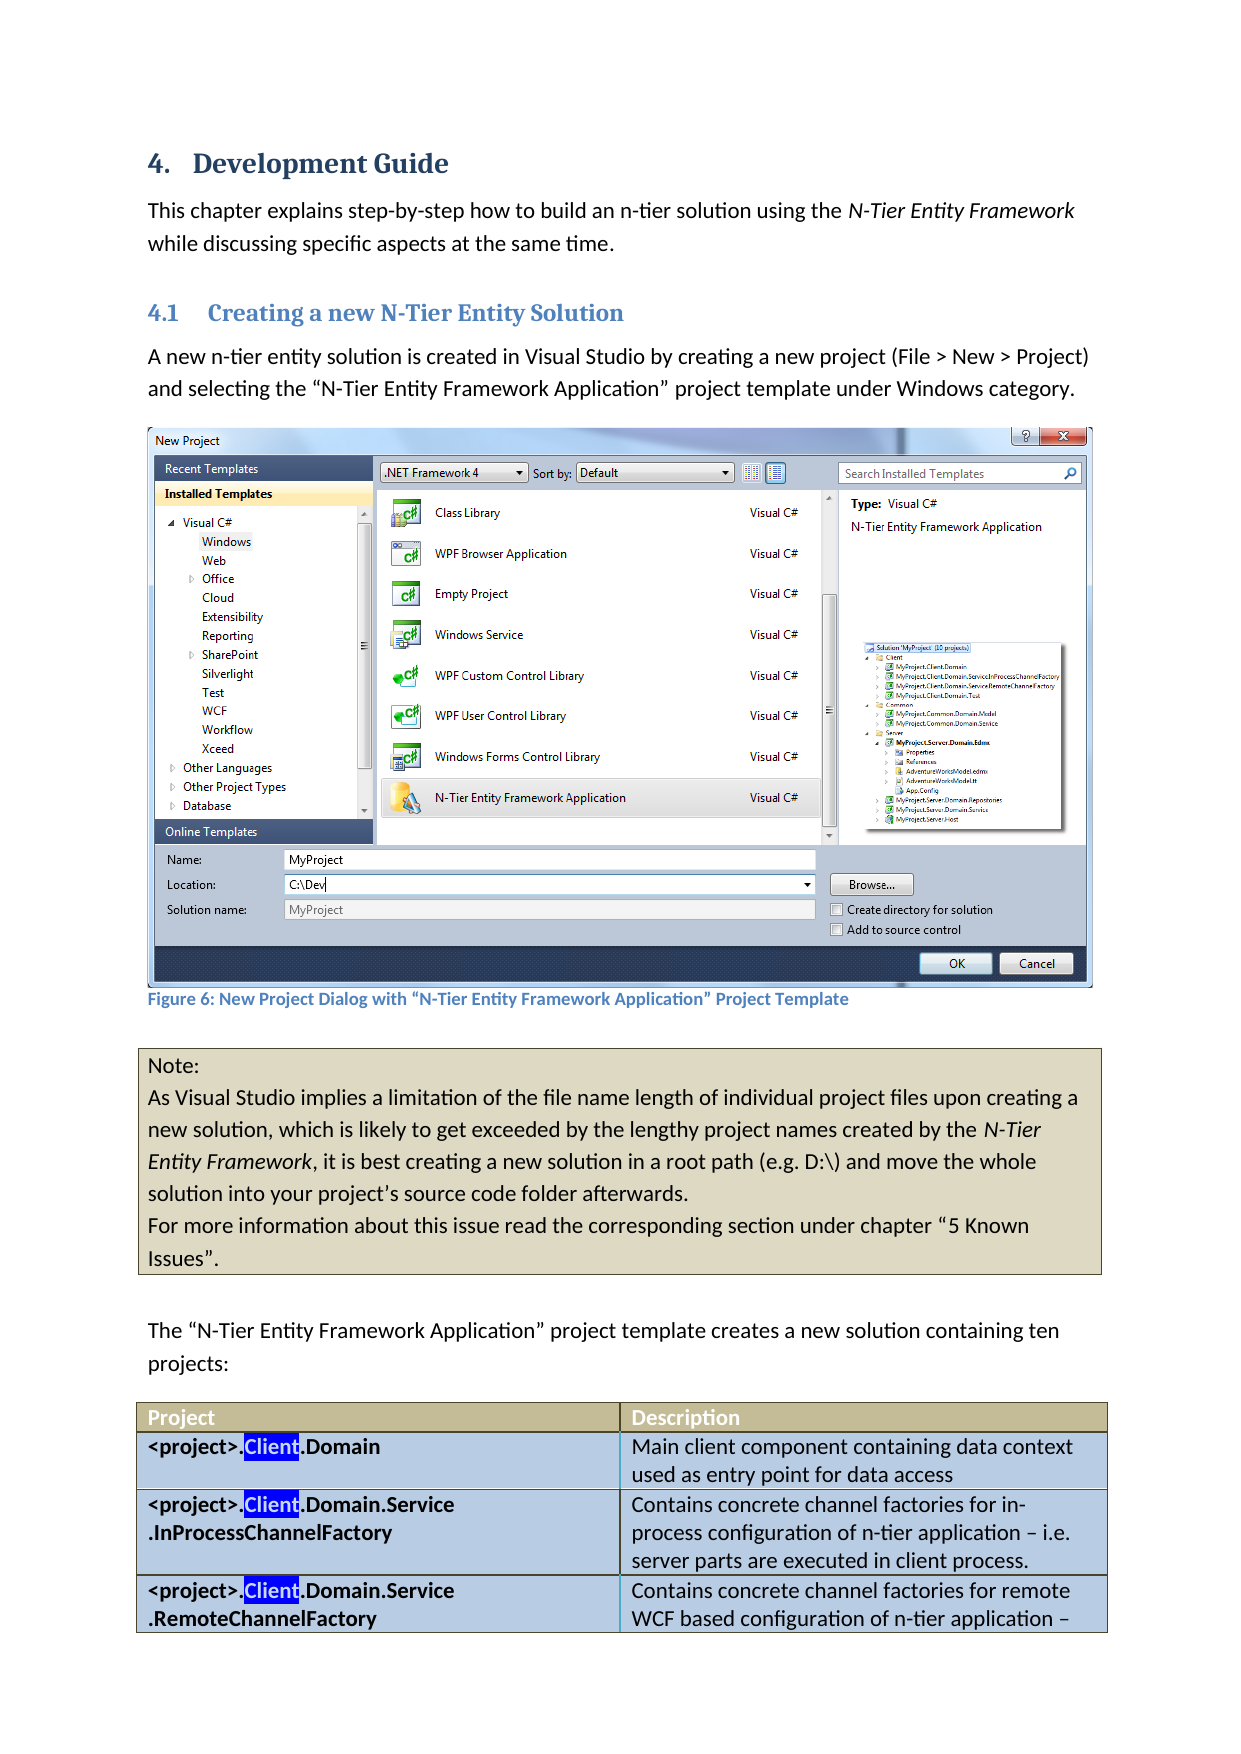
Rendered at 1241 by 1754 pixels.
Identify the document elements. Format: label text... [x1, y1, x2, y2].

table_cell <project>.Client.Domain.Service .InProcessChannelFactory [137, 1490, 619, 1574]
table_cell <project>.Client.Domain [137, 1433, 619, 1488]
picture [147, 427, 1093, 988]
text Note: As Visual Studio implies a limitation of the file name length of individual project files upon creating a new solution, which is likely to get exceeded by the lengthy project names created by the N-Tier Entity Framework, it is best creating a new solution in a root path (e.g. D:\) and move the whole solution into your project’s source code folder afterwards. For more information about this issue read the corresponding section under chapter “5 Known Issues”. [139, 1049, 1101, 1274]
text Figure 6: New Project Dialog with “N-Tier Entity Framework Application” Project Template [148, 988, 1093, 1010]
text This chapter explains step-by-step how to build an n-tier solution using the N-Tier Entity Framework while discussing specific aspects at the same time. [148, 197, 1093, 257]
subtitle Development Guide [148, 148, 1093, 181]
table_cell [137, 1576, 619, 1632]
text A new n-tier entity solution is created in Visual Studio by creating a new project (File > New > Project) and selecting the “N-Tier Entity Framework Application” project template under Windows category. [148, 342, 1093, 402]
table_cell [621, 1576, 1107, 1632]
table_cell Main client component containing data context used as entry point for data access [621, 1433, 1107, 1488]
table_cell Contains concrete channel factories for in-process configuration of n-tier application – i.e. server parts are executed in client process. [621, 1490, 1107, 1574]
table_header Description [621, 1403, 1107, 1431]
subtitle Creating a new N-Tier Entity Solution [148, 298, 1093, 327]
table_header Project [137, 1403, 619, 1431]
text The “N-Tier Entity Framework Application” project template creates a new solution containing ten projects: [148, 1317, 1093, 1377]
